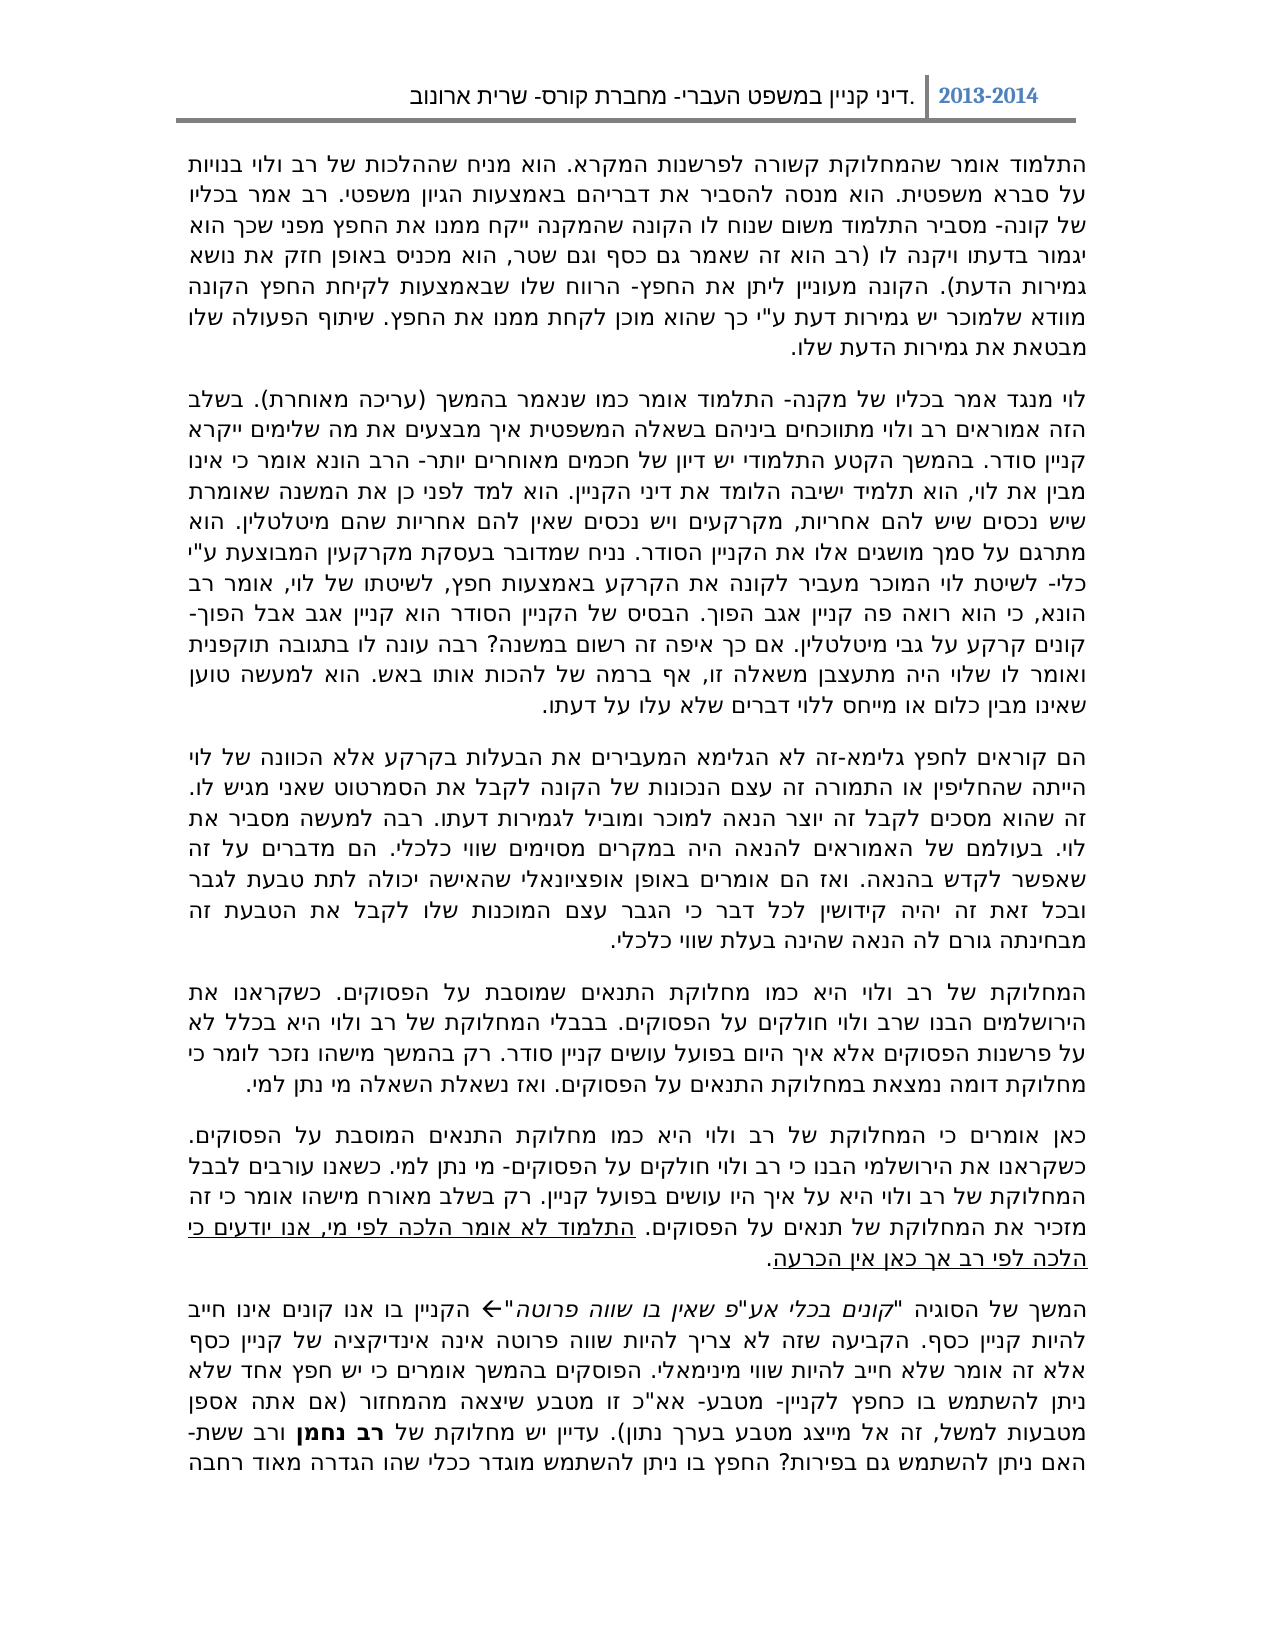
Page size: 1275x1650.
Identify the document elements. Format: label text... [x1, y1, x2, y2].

text כאן אומרים כי המחלוקת של רב ולוי היא כמו מחלוקת התנאים המוסבת על הפסוקים. כשקראנו את הירושלמי הבנו כי רב ולוי חולקים על הפסוקים- מי נתן למי. כשאנו עורבים לבבל המחלוקת של רב ולוי היא על איך היו עושים בפועל קניין. רק בשלב מאורח מישהו אומר כי זה מזכיר את המחלוקת של תנאים על הפסוקים. התלמוד לא אומר הלכה לפי מי, אנו יודעים כי הלכה לפי רב אך כאן אין הכרעה. [187, 1122, 1087, 1271]
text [187, 151, 1087, 361]
text המחלוקת של רב ולוי היא כמו מחלוקת התנאים שמוסבת על הפסוקים. כשקראנו את הירושלמים הבנו שרב ולוי חולקים על הפסוקים. בבבלי המחלוקת של רב ולוי היא בכלל לא על פרשנות הפסוקים אלא איך היום בפועל עושים קניין סודר. רק בהמשך מישהו נזכר לומר כי מחלוקת דומה נמצאת במחלוקת התנאים על הפסוקים. ואז נשאלת השאלה מי נתן למי. [187, 979, 1087, 1097]
text לוי מנגד אמר בכליו של מקנה- התלמוד אומר כמו שנאמר בהמשך (עריכה מאוחרת). בשלב הזה אמוראים רב ולוי מתווכחים ביניהם בשאלה המשפטית איך מבצעים את מה שלימים ייקרא קניין סודר. בהמשך הקטע התלמודי יש דיון של חכמים מאוחרים יותר- הרב הונא אומר כי אינו מבין את לוי, הוא תלמיד ישיבה הלומד את דיני הקניין. הוא למד לפני כן את המשנה שאומרת שיש נכסים שיש להם אחריות, מקרקעים ויש נכסים שאין להם אחריות שהם מיטלטלין. הוא מתרגם על סמך מושגים אלו את הקניין הסודר. נניח שמדובר בעסקת מקרקעין המבוצעת ע"י כלי- לשיטת לוי המוכר מעביר לקונה את הקרקע באמצעות חפץ, לשיטתו של לוי, אומר רב הונא, כי הוא רואה פה קניין אגב הפוך. הבסיס של הקניין הסודר הוא קניין אגב אבל הפוך- קונים קרקע על גבי מיטלטלין. אם כך איפה זה רשום במשנה? רבה עונה לו בתגובה תוקפנית ואומר לו שלוי היה מתעצבן משאלה זו, אף ברמה של להכות אותו באש. הוא למעשה טוען שאינו מבין כלום או מייחס ללוי דברים שלא עלו על דעתו. [187, 386, 1087, 719]
text הם קוראים לחפץ גלימא-זה לא הגלימא המעבירים את הבעלות בקרקע אלא הכוונה של לוי הייתה שהחליפין או התמורה זה עצם הנכונות של הקונה לקבל את הסמרטוט שאני מגיש לו. זה שהוא מסכים לקבל זה יוצר הנאה למוכר ומוביל לגמירות דעתו. רבה למעשה מסביר את לוי. בעולמם של האמוראים להנאה היה במקרים מסוימים שווי כלכלי. הם מדברים על זה שאפשר לקדש בהנאה. ואז הם אומרים באופן אופציונאלי שהאישה יכולה לתת טבעת לגבר ובכל זאת זה יהיה קידושין לכל דבר כי הגבר עצם המוכנות שלו לקבל את הטבעת זה מבחינתה גורם לה הנאה שהינה בעלת שווי כלכלי. [187, 744, 1087, 954]
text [187, 1296, 1087, 1476]
